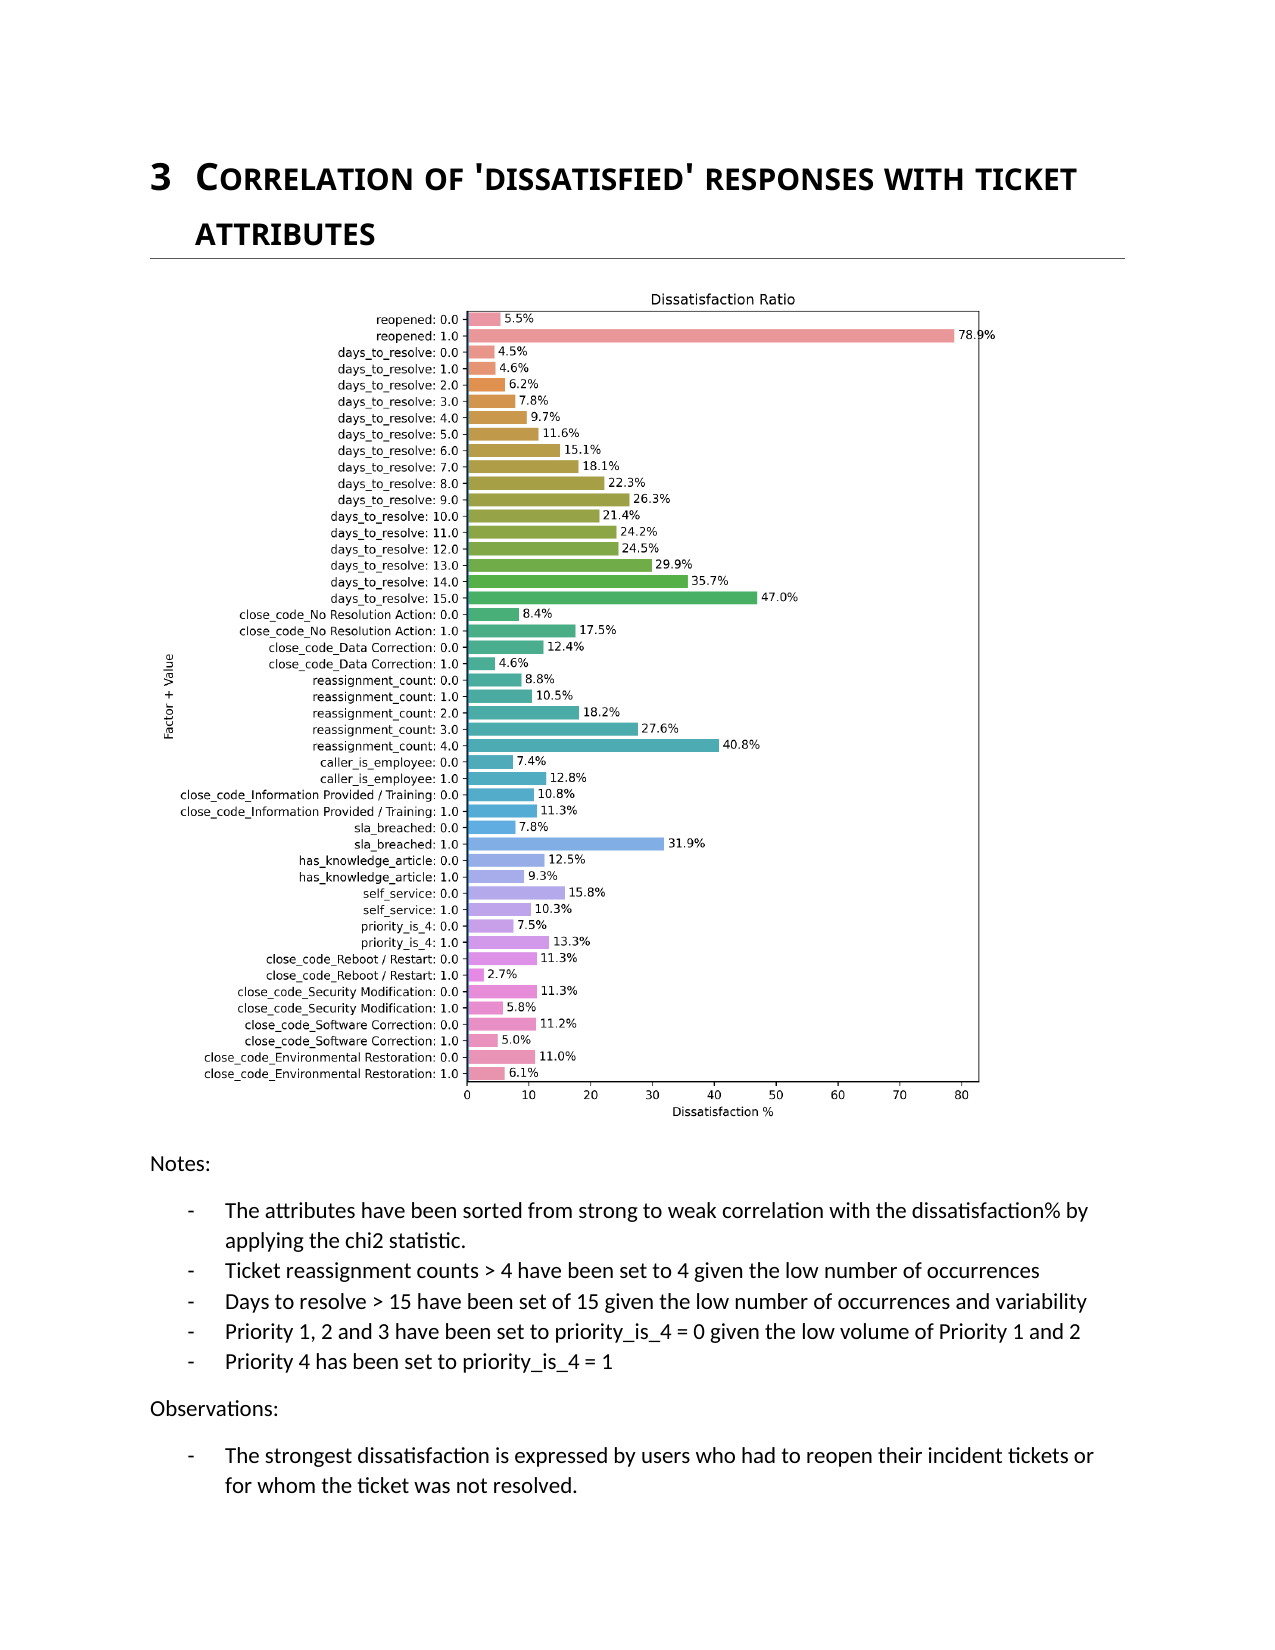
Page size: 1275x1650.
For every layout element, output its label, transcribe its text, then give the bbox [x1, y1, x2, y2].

subtitle Correlation of 'dissatisfied' responses with ticket attributes [150, 150, 1125, 258]
list Days to resolve > 15 have been set of 15 given the low number of occurrences and variability [187, 1287, 1125, 1315]
picture [150, 280, 1001, 1131]
text Observations: [150, 1394, 1125, 1422]
list Priority 4 has been set to priority_is_4 = 1 [187, 1347, 1125, 1375]
text Notes: [150, 1149, 1125, 1177]
list Ticket reassignment counts > 4 have been set to 4 given the low number of occurrences [187, 1257, 1125, 1285]
list Priority 1, 2 and 3 have been set to priority_is_4 = 0 given the low volume of Priority 1 and 2 [187, 1317, 1125, 1345]
list The strongest dissatisfaction is expressed by users who had to reopen their incident tickets or for whom the ticket was not resolved. [187, 1441, 1125, 1499]
list The attributes have been sorted from strong to weak correlation with the dissatisfaction% by applying the chi2 statistic. [187, 1196, 1125, 1254]
